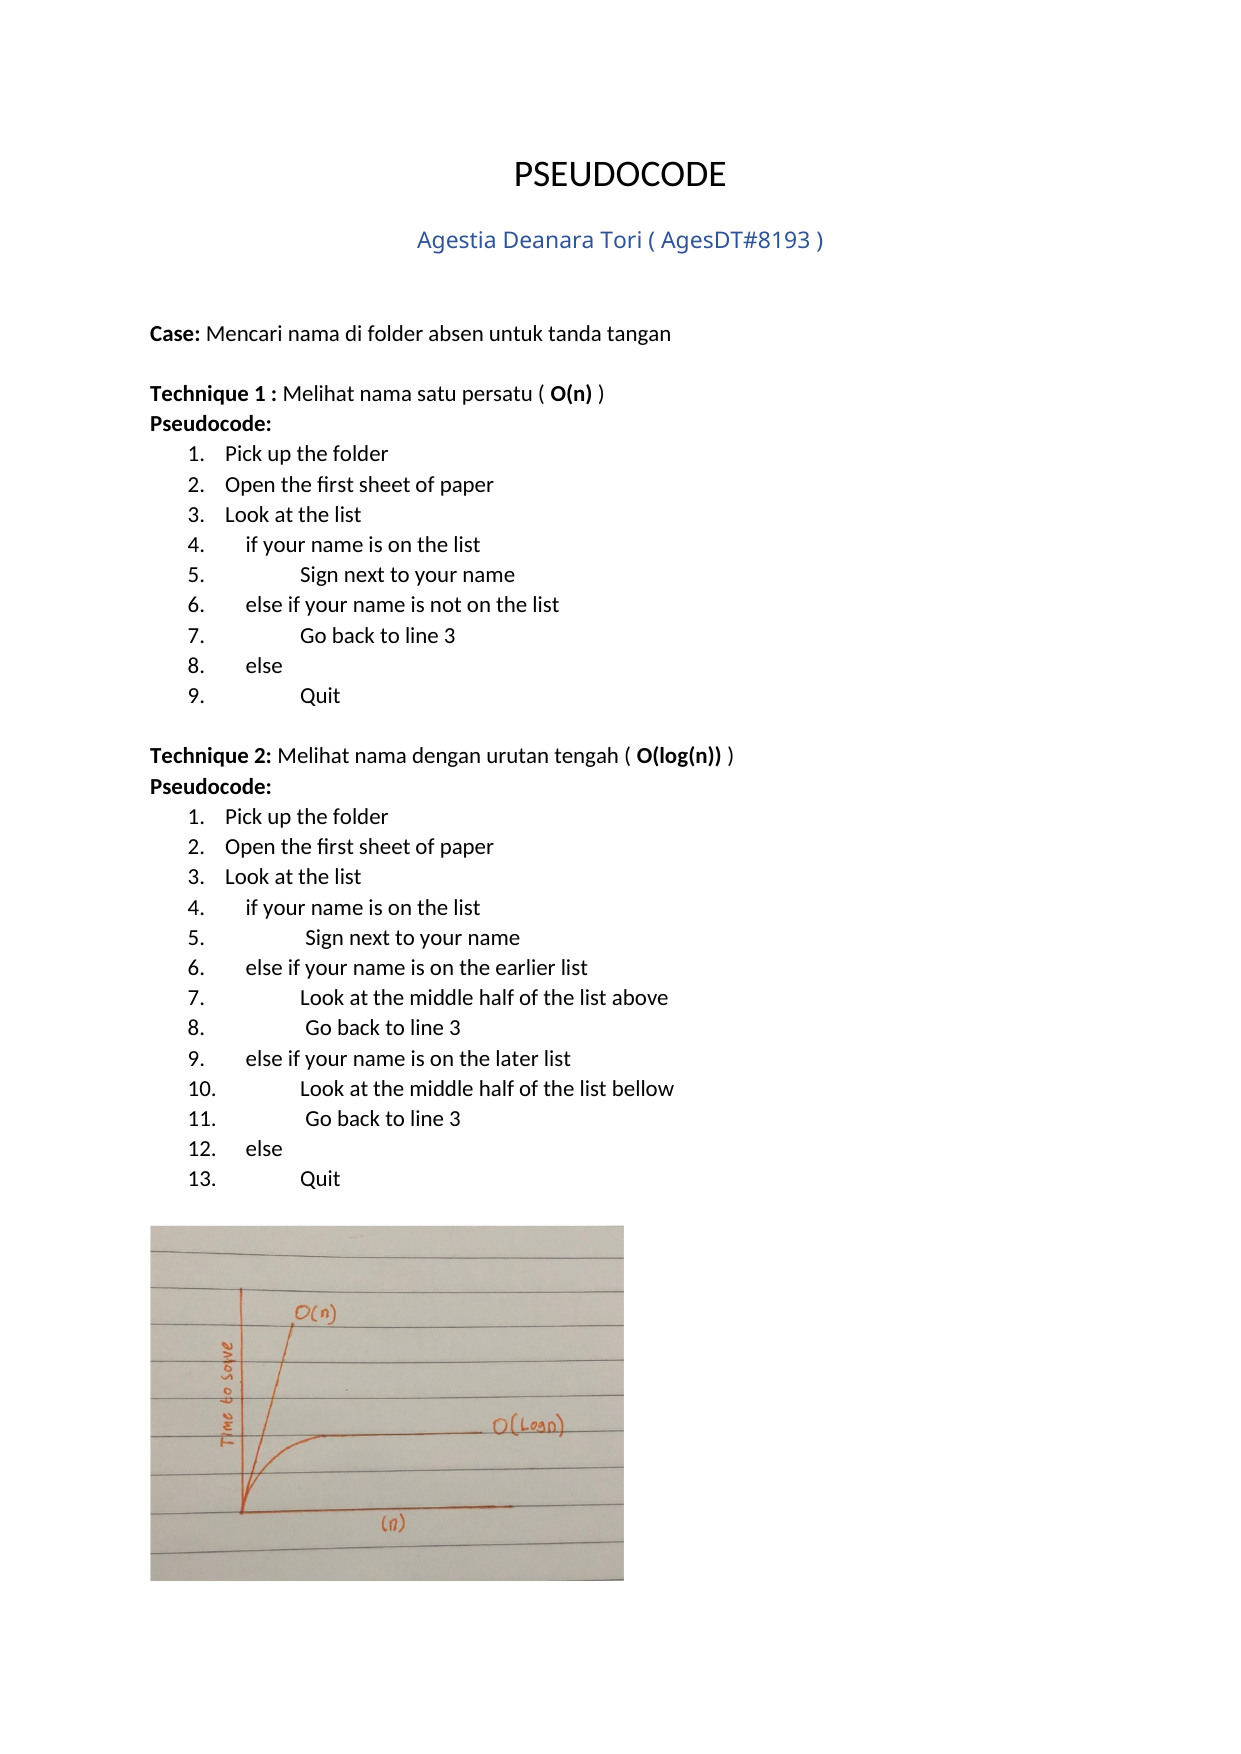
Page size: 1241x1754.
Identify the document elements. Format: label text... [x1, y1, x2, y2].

text PSEUDOCODE [150, 150, 1090, 196]
list if your name is on the list [187, 893, 1090, 921]
list Open the first sheet of paper [187, 832, 1090, 860]
text Pseudocode: [150, 409, 1090, 437]
list Go back to line 3 [187, 621, 1090, 649]
list Quit [187, 681, 1090, 709]
list Sign next to your name [187, 923, 1090, 951]
list else if your name is on the later list [187, 1044, 1090, 1072]
list Look at the list [187, 500, 1090, 528]
list else [187, 651, 1090, 679]
text Technique 2: Melihat nama dengan urutan tengah ( O(log(n)) ) [150, 742, 1090, 769]
list Look at the list [187, 862, 1090, 890]
text Technique 1 : Melihat nama satu persatu ( O(n) ) [150, 379, 1090, 407]
list Pick up the folder [187, 439, 1090, 467]
list Pick up the folder [187, 802, 1090, 830]
list if your name is on the list [187, 530, 1090, 558]
list else if your name is not on the list [187, 591, 1090, 618]
list Open the first sheet of paper [187, 470, 1090, 498]
text Pseudocode: [150, 772, 1090, 800]
list Go back to line 3 [187, 1013, 1090, 1041]
subtitle Agestia Deanara Tori ( AgesDT#8193 ) [150, 224, 1090, 256]
list Sign next to your name [187, 560, 1090, 588]
list Go back to line 3 [187, 1104, 1090, 1132]
list Look at the middle half of the list bellow [187, 1074, 1090, 1102]
text Case: Mencari nama di folder absen untuk tanda tangan [150, 319, 1090, 347]
list Look at the middle half of the list above [187, 983, 1090, 1011]
list else [187, 1134, 1090, 1162]
picture [151, 1226, 623, 1581]
list Quit [187, 1164, 1090, 1192]
list else if your name is on the earlier list [187, 953, 1090, 981]
